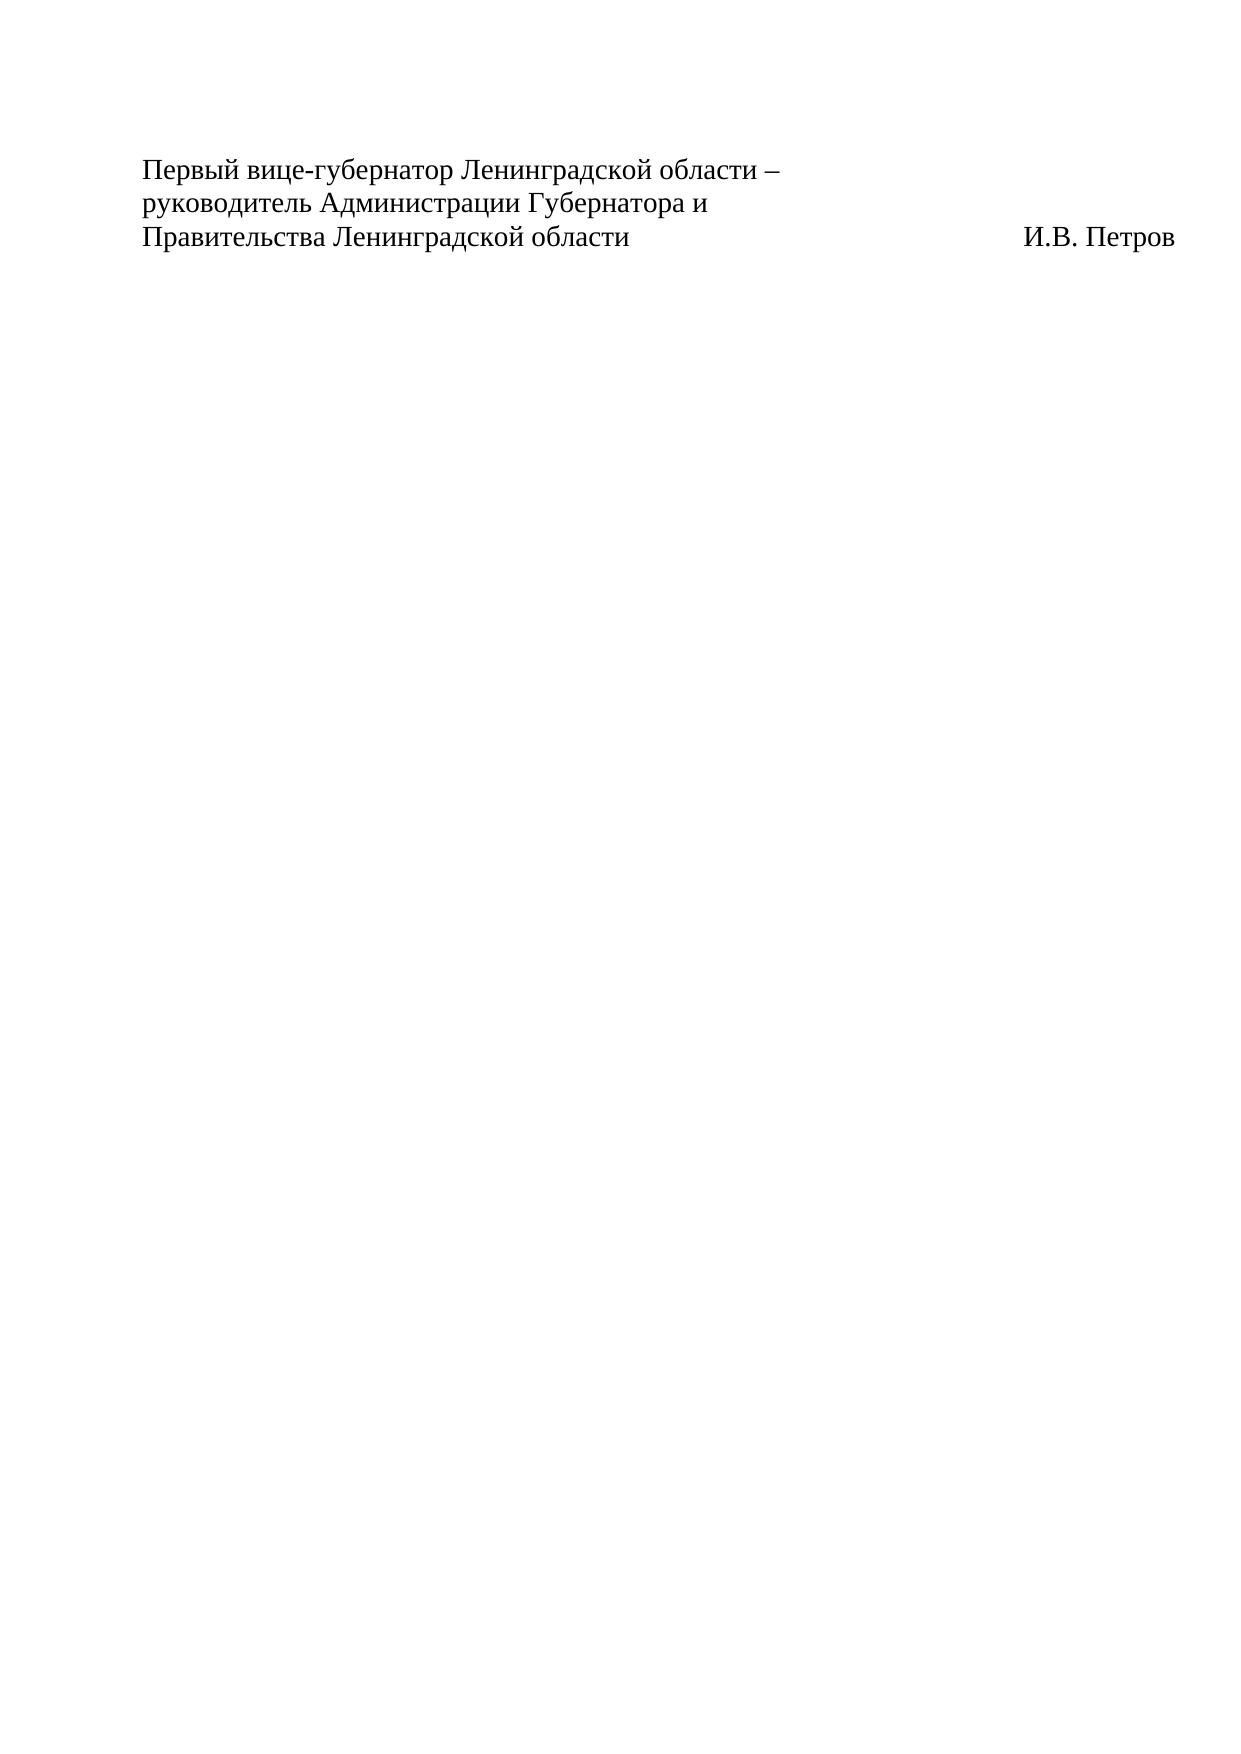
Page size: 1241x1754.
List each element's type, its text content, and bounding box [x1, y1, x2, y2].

text руководитель Администрации Губернатора и [142, 185, 1181, 219]
text Первый вице-губернатор Ленинградской области – [142, 152, 1181, 185]
text Правительства Ленинградской области И.В. Петров [142, 219, 1181, 252]
